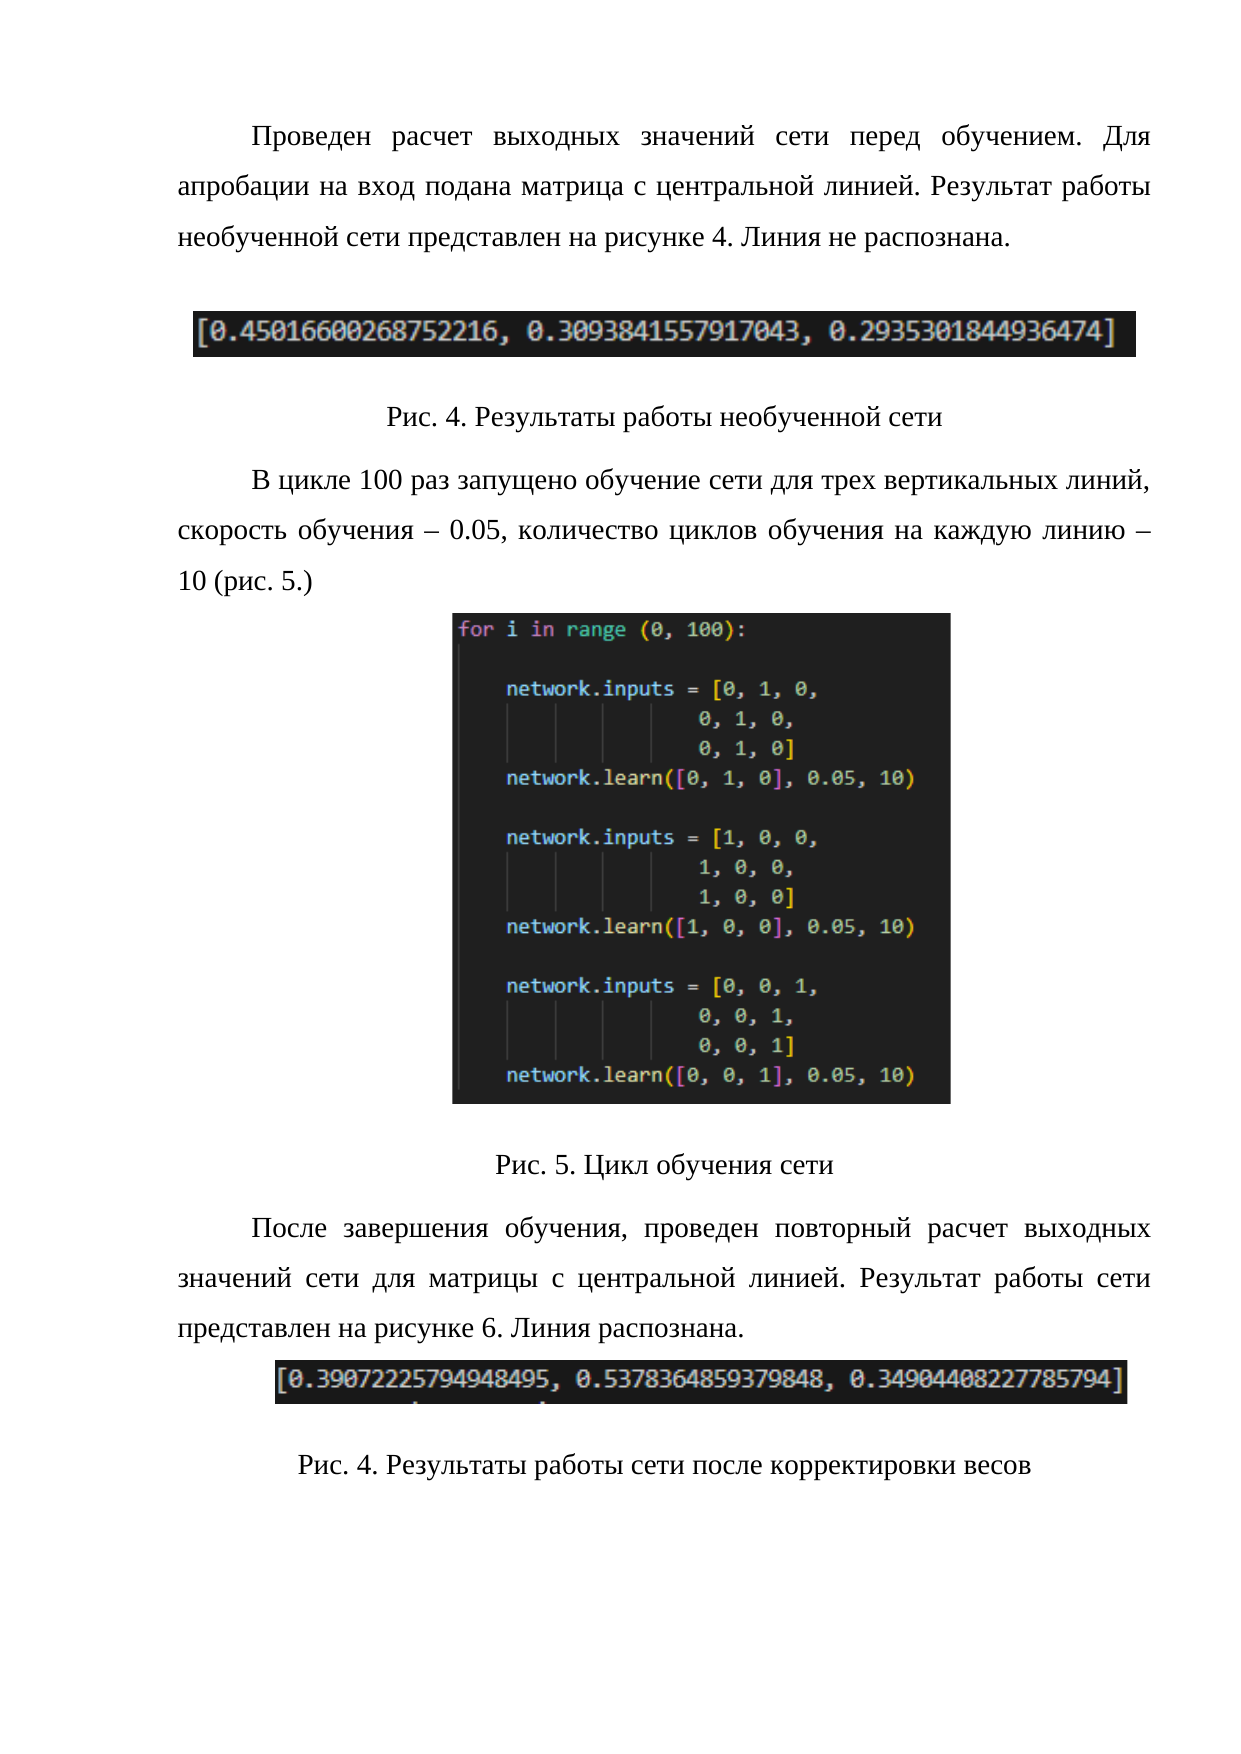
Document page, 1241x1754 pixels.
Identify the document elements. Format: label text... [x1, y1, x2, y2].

text Рис. 4. Результаты работы необученной сети [177, 399, 1152, 433]
picture [275, 1360, 1128, 1404]
text Рис. 4. Результаты работы сети после корректировки весов [177, 1447, 1152, 1480]
text Проведен расчет выходных значений сети перед обучением. Для апробации на вход подана матрица с центральной линией. Результат работы необученной сети представлен на рисунке 4. Линия не распознана. [177, 118, 1152, 252]
text После завершения обучения, проведен повторный расчет выходных значений сети для матрицы с центральной линией. Результат работы сети представлен на рисунке 6. Линия распознана. [177, 1210, 1152, 1344]
text В цикле 100 раз запущено обучение сети для трех вертикальных линий, скорость обучения – 0.05, количество циклов обучения на каждую линию – 10 (рис. 5.) [177, 462, 1152, 596]
text Рис. 5. Цикл обучения сети [177, 1147, 1152, 1181]
picture [193, 311, 1136, 357]
picture [452, 613, 951, 1104]
